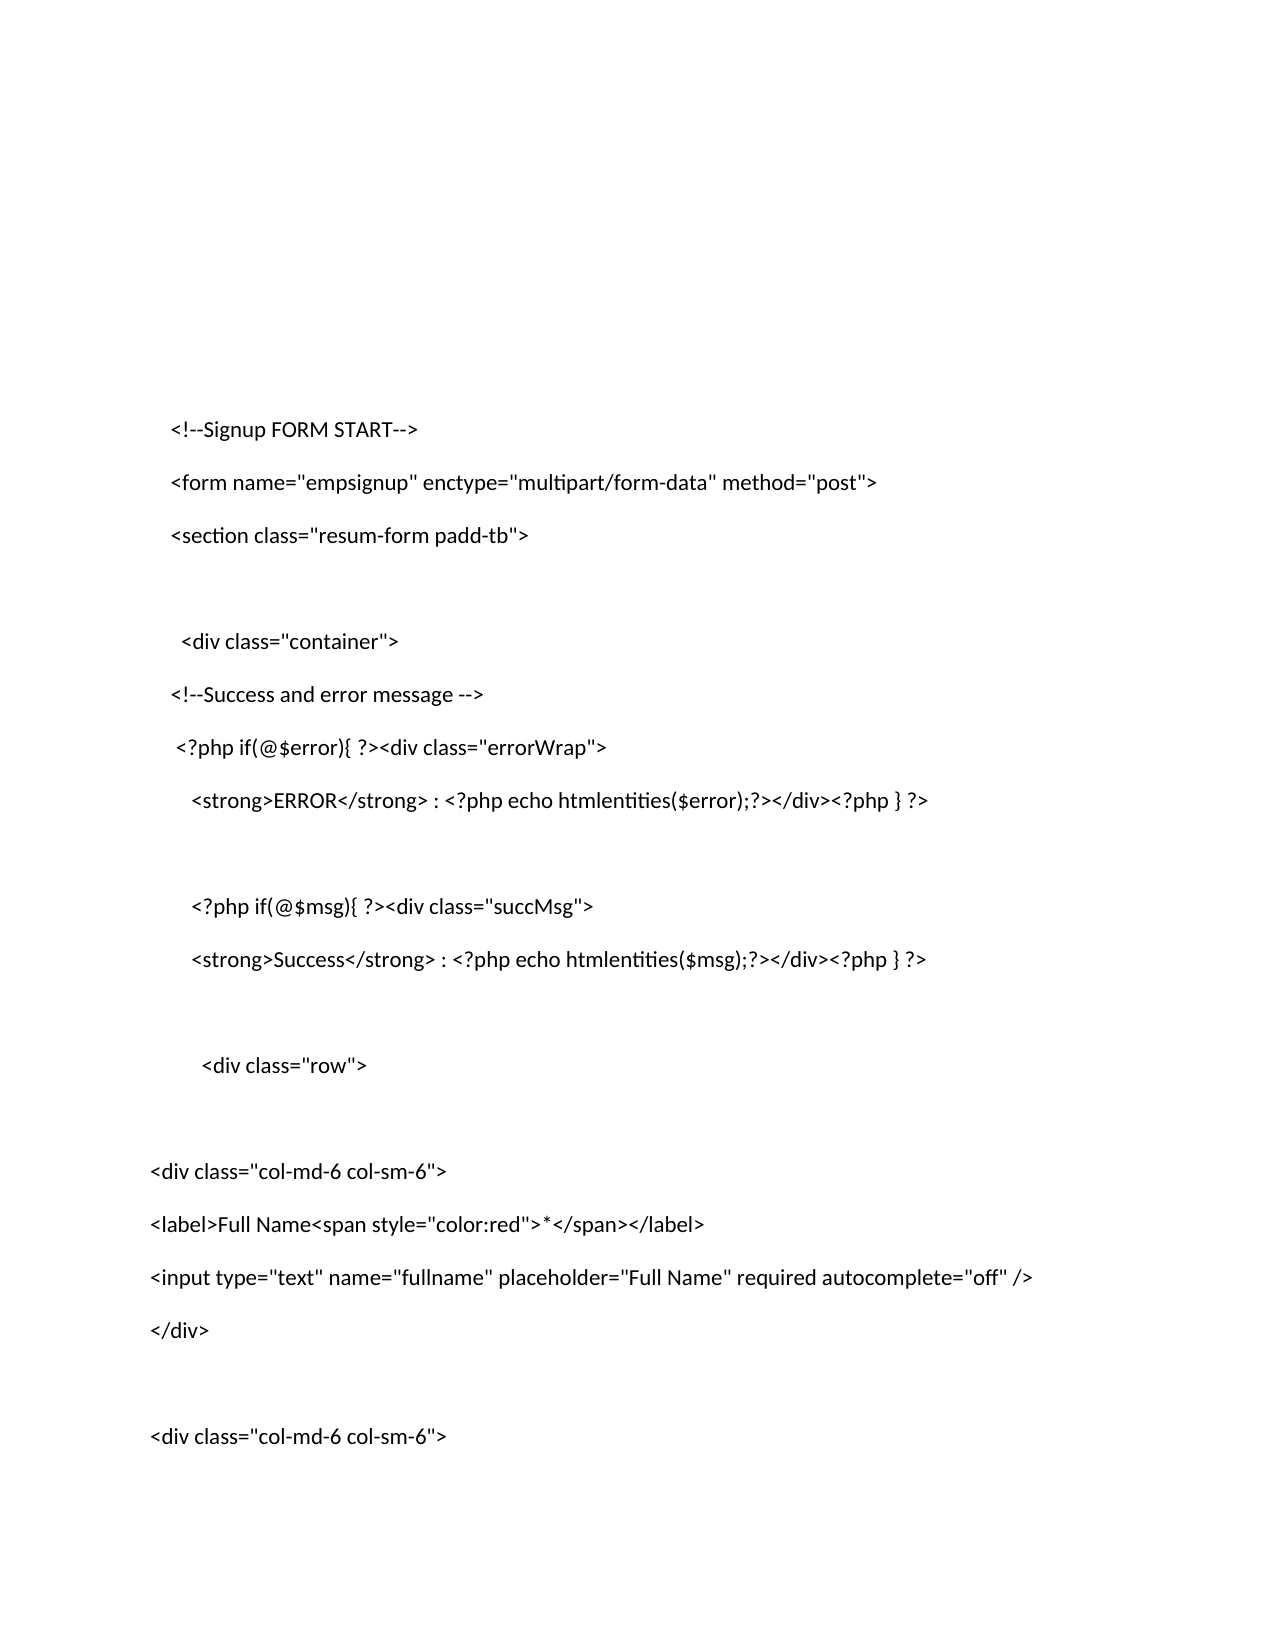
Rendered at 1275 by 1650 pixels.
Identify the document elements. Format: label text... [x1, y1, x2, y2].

text <?php if(@$error){ ?><div class="errorWrap"> [150, 733, 1125, 761]
text <label>Full Name<span style="color:red">*</span></label> [150, 1210, 1125, 1238]
text <section class="resum-form padd-tb"> [150, 521, 1125, 549]
text <input type="text" name="fullname" placeholder="Full Name" required autocomplete="off" /> [150, 1263, 1125, 1291]
text <?php if(@$msg){ ?><div class="succMsg"> [150, 892, 1125, 920]
text <strong>Success</strong> : <?php echo htmlentities($msg);?></div><?php } ?> [150, 945, 1125, 973]
text <div class="col-md-6 col-sm-6"> [150, 1422, 1125, 1451]
text <div class="row"> [150, 1051, 1125, 1079]
text <strong>ERROR</strong> : <?php echo htmlentities($error);?></div><?php } ?> [150, 786, 1125, 814]
text <!--Success and error message --> [150, 680, 1125, 708]
text <div class="col-md-6 col-sm-6"> [150, 1157, 1125, 1185]
text </div> [150, 1316, 1125, 1344]
text <div class="container"> [150, 627, 1125, 655]
text <form name="empsignup" enctype="multipart/form-data" method="post"> [150, 468, 1125, 496]
text <!--Signup FORM START--> [150, 415, 1125, 443]
